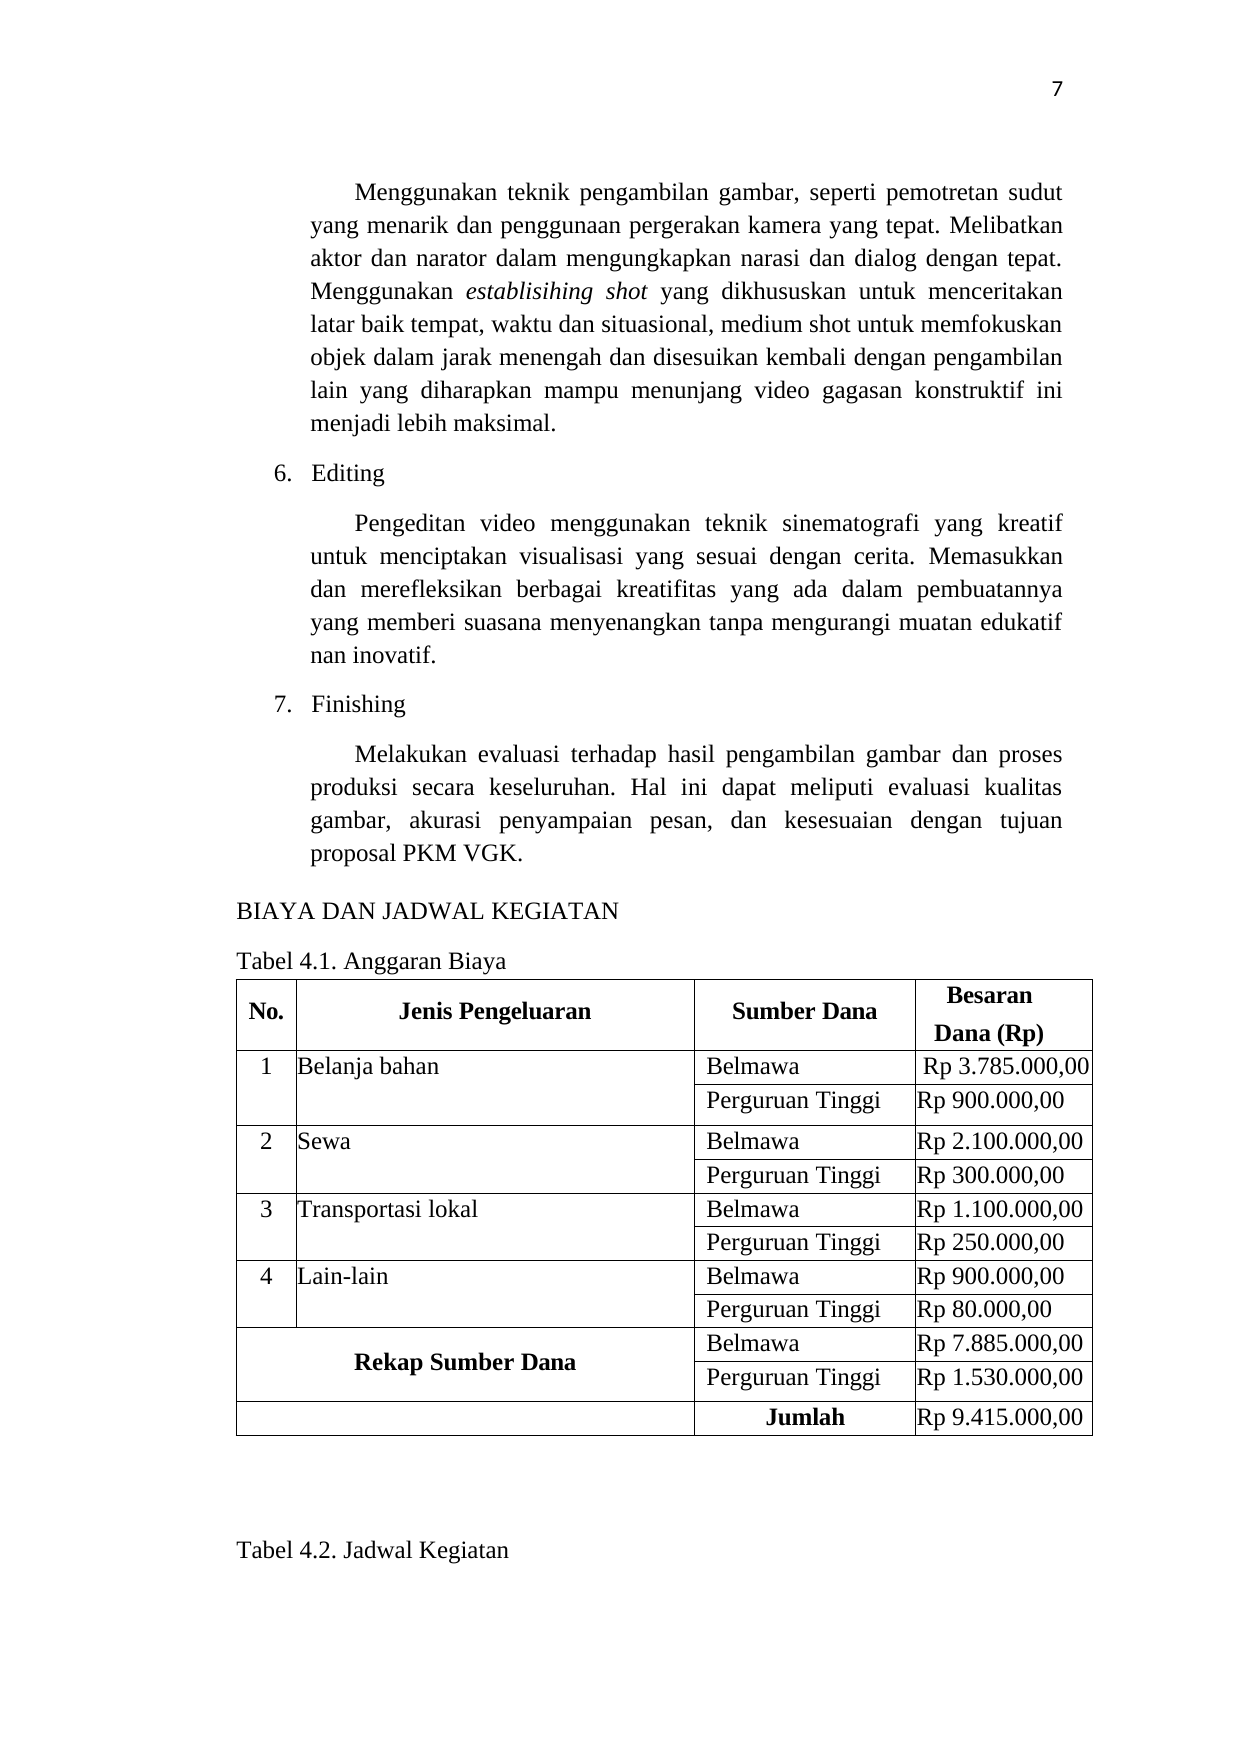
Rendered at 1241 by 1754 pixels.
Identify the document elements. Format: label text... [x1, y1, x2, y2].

text Menggunakan teknik pengambilan gambar, seperti pemotretan sudut yang menarik dan penggunaan pergerakan kamera yang tepat. Melibatkan aktor dan narator dalam mengungkapkan narasi dan dialog dengan tepat. Menggunakan establisihing shot yang dikhususkan untuk menceritakan latar baik tempat, waktu dan situasional, medium shot untuk memfokuskan objek dalam jarak menengah dan disesuikan kembali dengan pengambilan lain yang diharapkan mampu menunjang video gagasan konstruktif ini menjadi lebih maksimal. [310, 177, 1063, 437]
table_cell Jumlah [695, 1402, 915, 1435]
table_cell Perguruan Tinggi [695, 1295, 915, 1327]
table_cell Perguruan Tinggi [695, 1085, 915, 1125]
text Melakukan evaluasi terhadap hasil pengambilan gambar dan proses produksi secara keseluruhan. Hal ini dapat meliputi evaluasi kualitas gambar, akurasi penyampaian pesan, dan kesesuaian dengan tujuan proposal PKM VGK. [310, 739, 1063, 867]
table_cell Rp 900.000,00 [916, 1085, 1092, 1125]
text Tabel 4.2. Jadwal Kegiatan [236, 1536, 1063, 1564]
table_cell Belmawa [695, 1126, 915, 1159]
table_cell Belmawa [695, 1328, 915, 1361]
table_cell Perguruan Tinggi [695, 1362, 915, 1401]
list Editing [274, 458, 1063, 487]
table_cell Transportasi lokal [297, 1194, 694, 1260]
table_header Besaran Dana (Rp) [916, 980, 1092, 1050]
table_cell Belanja bahan [297, 1051, 694, 1125]
table_cell 1 [237, 1051, 296, 1125]
table_cell Perguruan Tinggi [695, 1160, 915, 1193]
table_cell Belmawa [695, 1194, 915, 1226]
table_cell Rp 1.530.000,00 [916, 1362, 1092, 1401]
subtitle BIAYA DAN JADWAL KEGIATAN [236, 896, 1063, 925]
table_cell Rp 300.000,00 [916, 1160, 1092, 1193]
table_cell Belmawa [695, 1261, 915, 1293]
table_header Sumber Dana [695, 980, 915, 1050]
text Tabel 4.1. Anggaran Biaya [236, 946, 1063, 975]
table_cell Rp 900.000,00 [916, 1261, 1092, 1293]
table_cell Rp 1.100.000,00 [916, 1194, 1092, 1226]
table_cell Rp 9.415.000,00 [916, 1402, 1092, 1435]
table_cell Rp 250.000,00 [916, 1227, 1092, 1260]
table_cell Rekap Sumber Dana [237, 1328, 694, 1401]
table_cell [237, 1402, 694, 1435]
table_cell Rp 3.785.000,00 [916, 1051, 1092, 1084]
table_cell Rp 7.885.000,00 [916, 1328, 1092, 1361]
table_cell Rp 2.100.000,00 [916, 1126, 1092, 1159]
table_cell Perguruan Tinggi [695, 1227, 915, 1260]
table_cell 4 [237, 1261, 296, 1327]
text Pengeditan video menggunakan teknik sinematografi yang kreatif untuk menciptakan visualisasi yang sesuai dengan cerita. Memasukkan dan merefleksikan berbagai kreatifitas yang ada dalam pembuatannya yang memberi suasana menyenangkan tanpa mengurangi muatan edukatif nan inovatif. [310, 508, 1063, 668]
table_cell Rp 80.000,00 [916, 1295, 1092, 1327]
table_cell 3 [237, 1194, 296, 1260]
table_cell Lain-lain [297, 1261, 694, 1327]
table_cell Belmawa [695, 1051, 915, 1084]
table_header No. [237, 980, 296, 1050]
list Finishing [274, 689, 1063, 718]
table_cell Sewa [297, 1126, 694, 1193]
table_header Jenis Pengeluaran [297, 980, 694, 1050]
table_cell 2 [237, 1126, 296, 1193]
